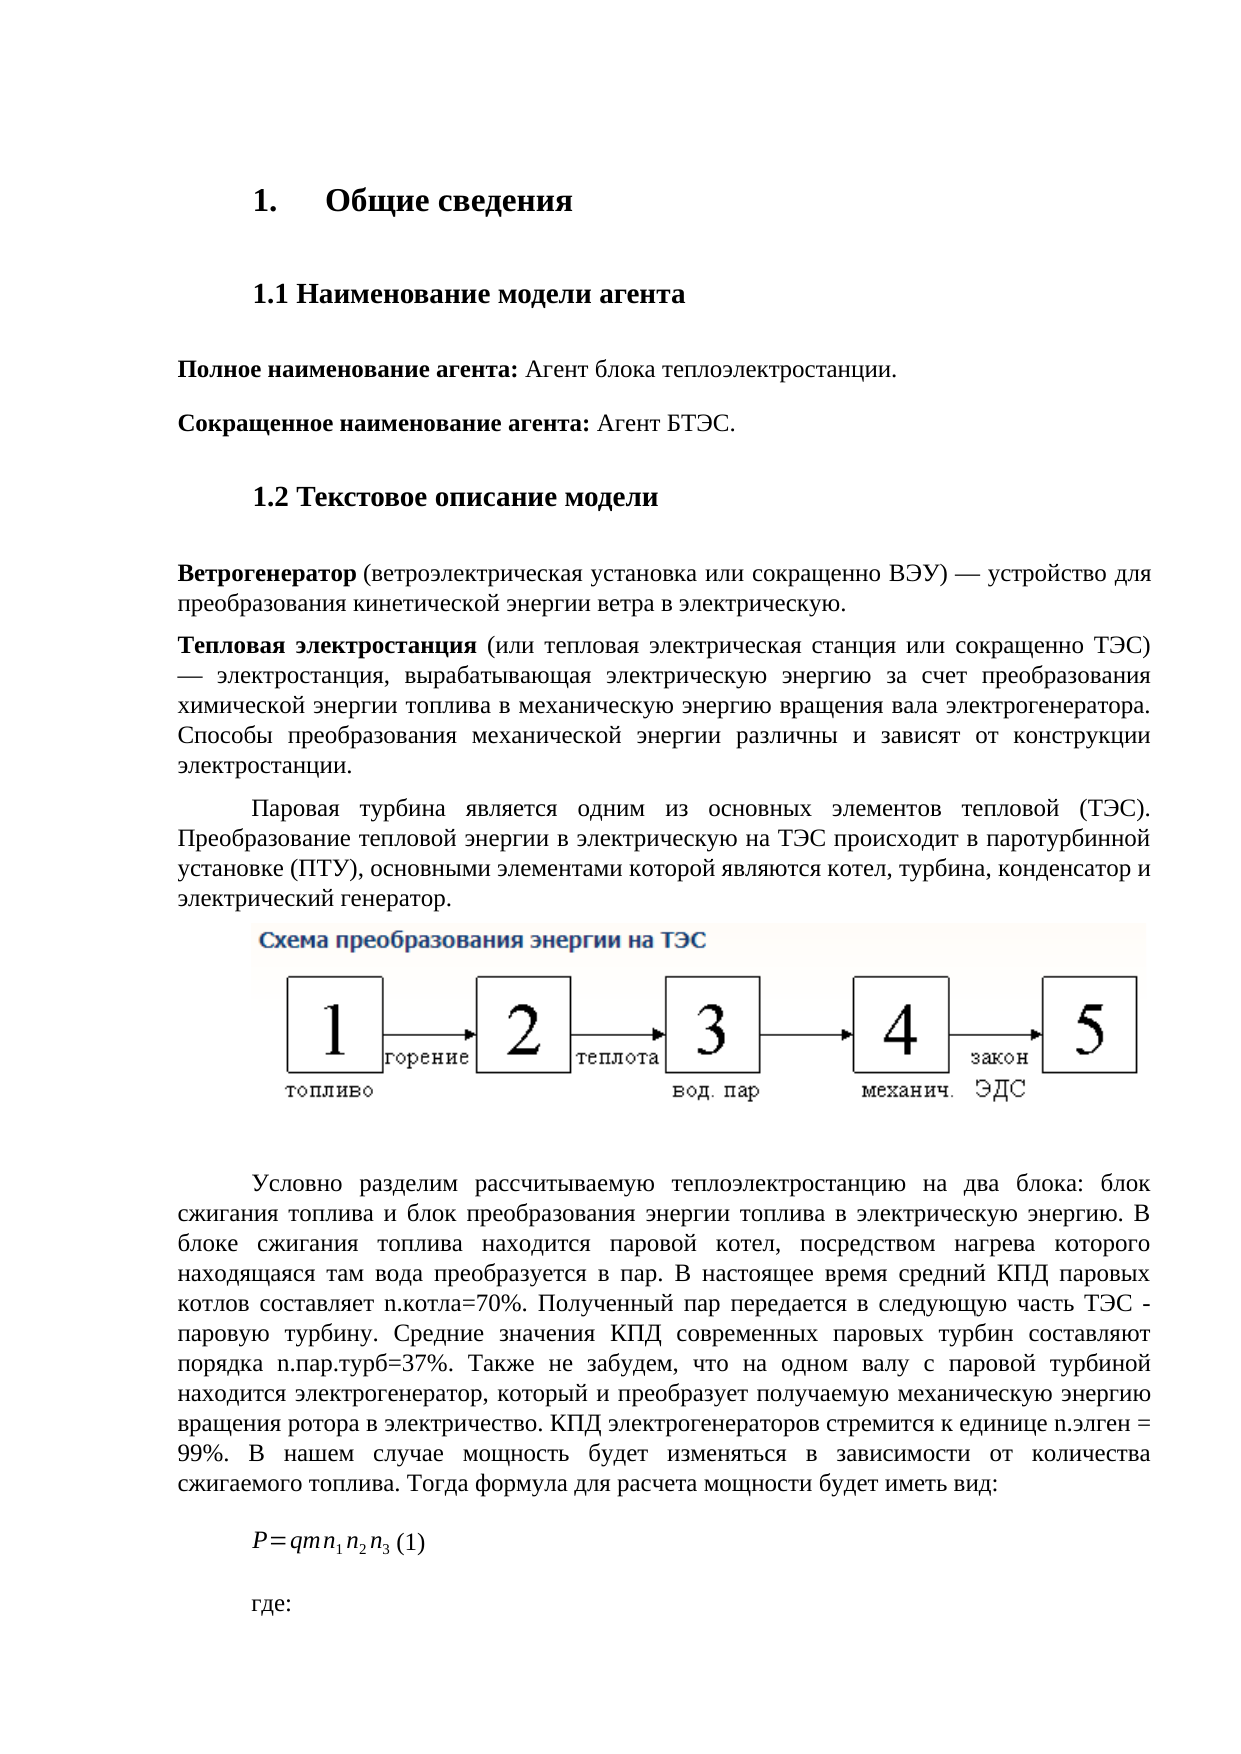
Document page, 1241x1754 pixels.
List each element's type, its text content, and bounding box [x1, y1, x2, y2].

subtitle Наименование модели агента [177, 277, 1152, 310]
subtitle Текстовое описание модели [177, 479, 1152, 512]
subtitle Общие сведения [252, 181, 1152, 219]
text Ветрогенератор (ветроэлектрическая установка или сокращенно ВЭУ) — устройство для преобразования кинетической энергии ветра в электрическую. [177, 556, 1152, 616]
text Полное наименование агента: Агент блока теплоэлектростанции. [177, 354, 1152, 383]
picture [251, 923, 1147, 1138]
text Условно разделим рассчитываемую теплоэлектростанцию на два блока: блок сжигания топлива и блок преобразования энергии топлива в электрическую энергию. В блоке сжигания топлива находится паровой котел, посредством нагрева которого находящаяся там вода преобразуется в пар. В настоящее время средний КПД паровых котлов составляет n.котла=70%. Полученный пар передается в следующую часть ТЭС - паровую турбину. Средние значения КПД современных паровых турбин составляют порядка n.пар.турб=37%. Также не забудем, что на одном валу с паровой турбиной находится электрогенератор, который и преобразует получаемую механическую энергию вращения ротора в электричество. КПД электрогенераторов стремится к единице n.элген = 99%. В нашем случае мощность будет изменяться в зависимости от количества сжигаемого топлива. Тогда формула для расчета мощности будет иметь вид: [177, 1167, 1152, 1497]
text (1) [177, 1526, 1152, 1558]
text Паровая турбина является одним из основных элементов тепловой (ТЭС). Преобразование тепловой энергии в электрическую на ТЭС происходит в паротурбинной установке (ПТУ), основными элементами которой являются котел, турбина, конденсатор и электрический генератор. [177, 791, 1152, 911]
text Тепловая электростанция (или тепловая электрическая станция или сокращенно ТЭС) — электростанция, вырабатывающая электрическую энергию за счет преобразования химической энергии топлива в механическую энергию вращения вала электрогенератора. Способы преобразования механической энергии различны и зависят от конструкции электростанции. [177, 629, 1152, 779]
text где: [177, 1587, 1152, 1617]
text Сокращенное наименование агента: Агент БТЭС. [177, 408, 1152, 437]
